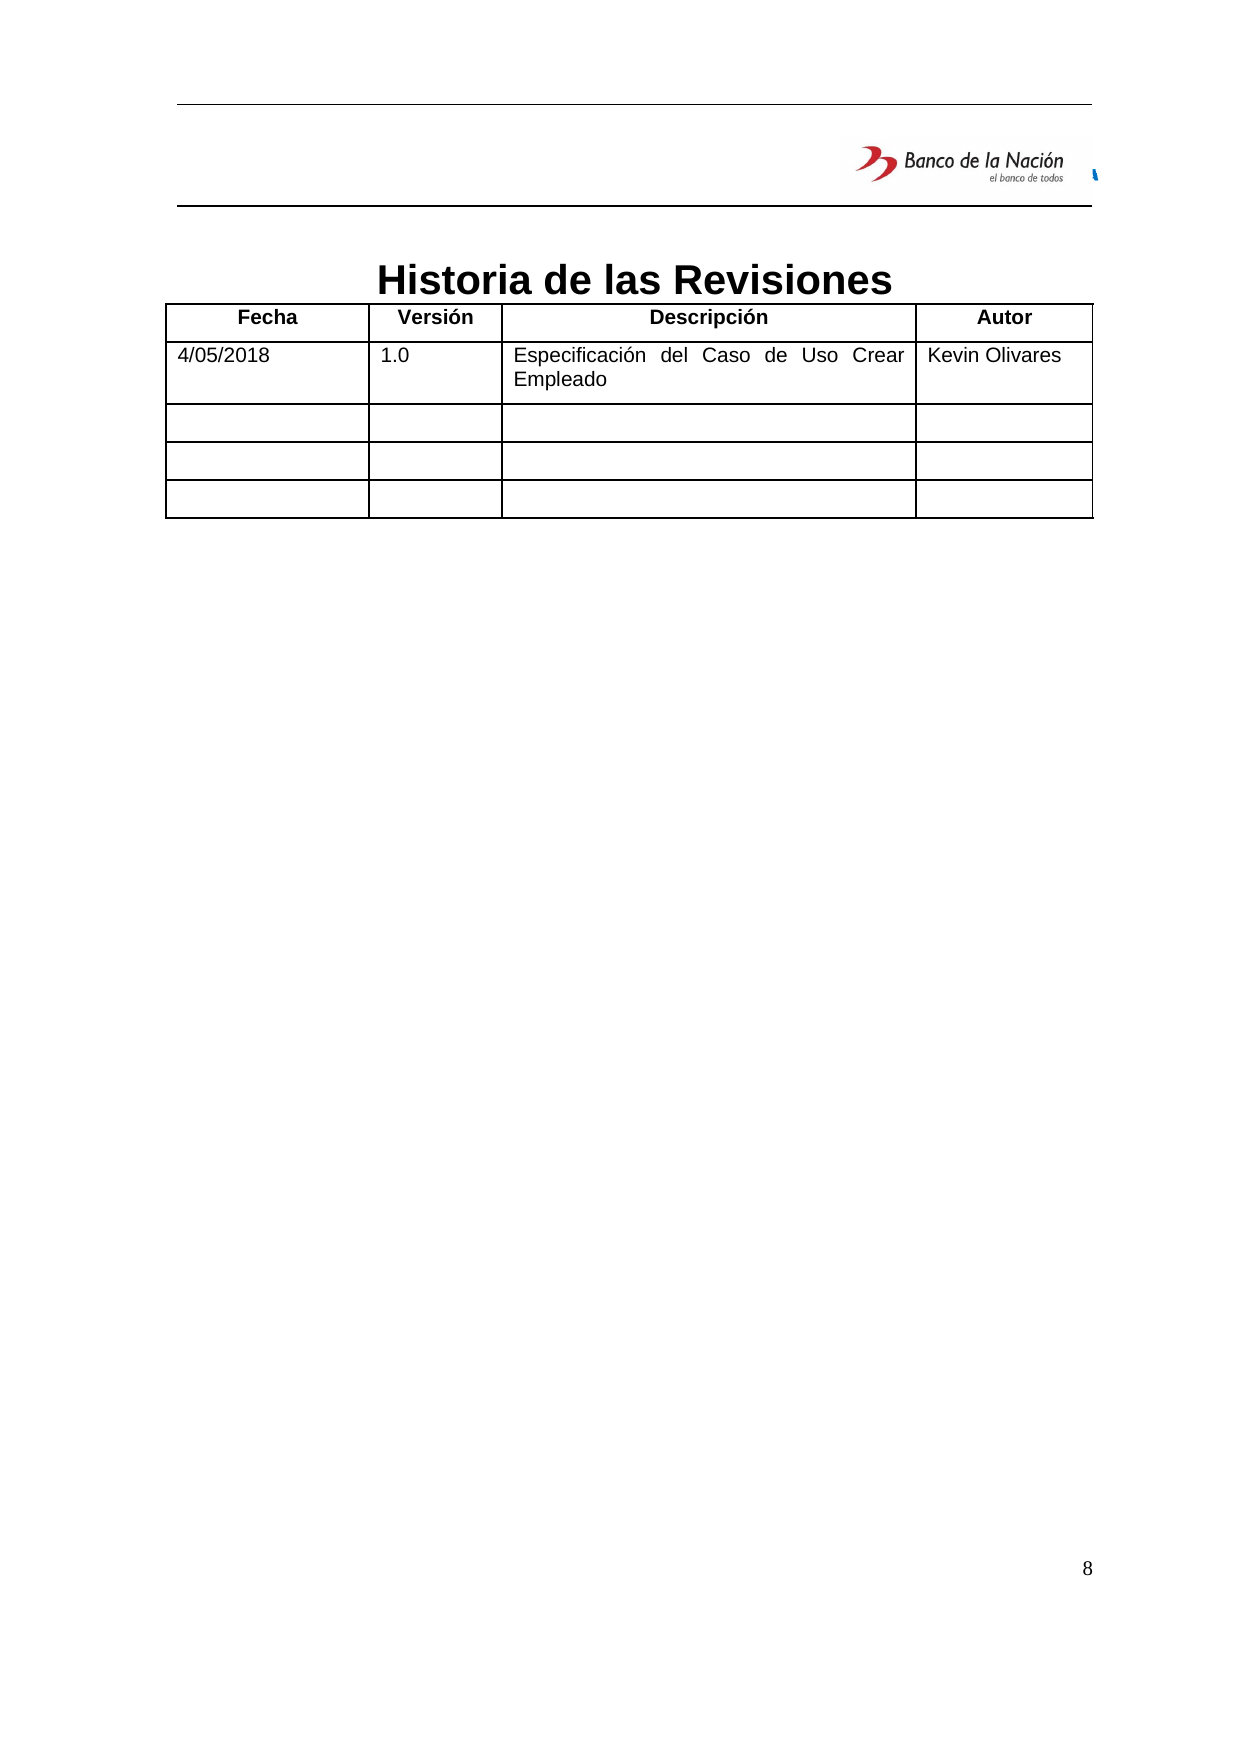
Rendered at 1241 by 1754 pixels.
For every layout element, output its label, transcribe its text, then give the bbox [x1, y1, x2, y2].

table_cell [917, 405, 1092, 441]
text Historia de las Revisiones [177, 255, 1092, 303]
table_cell 4/05/2018 [167, 343, 368, 403]
table_cell [503, 481, 915, 517]
table_header Versión [370, 305, 501, 341]
table_cell [370, 443, 501, 479]
table_header Autor [917, 305, 1092, 341]
table_cell [503, 405, 915, 441]
table_cell [167, 443, 368, 479]
table_cell [167, 481, 368, 517]
table_cell [917, 443, 1092, 479]
table_cell Especificación del Caso de Uso Crear Empleado [503, 343, 915, 403]
table_cell 1.0 [370, 343, 501, 403]
picture [839, 136, 1108, 204]
table_cell [370, 405, 501, 441]
table_cell [917, 481, 1092, 517]
table_header Fecha [167, 305, 368, 341]
table_cell Kevin Olivares [917, 343, 1092, 403]
table_cell [503, 443, 915, 479]
table_cell [167, 405, 368, 441]
table_header Descripción [503, 305, 915, 341]
table_cell [370, 481, 501, 517]
